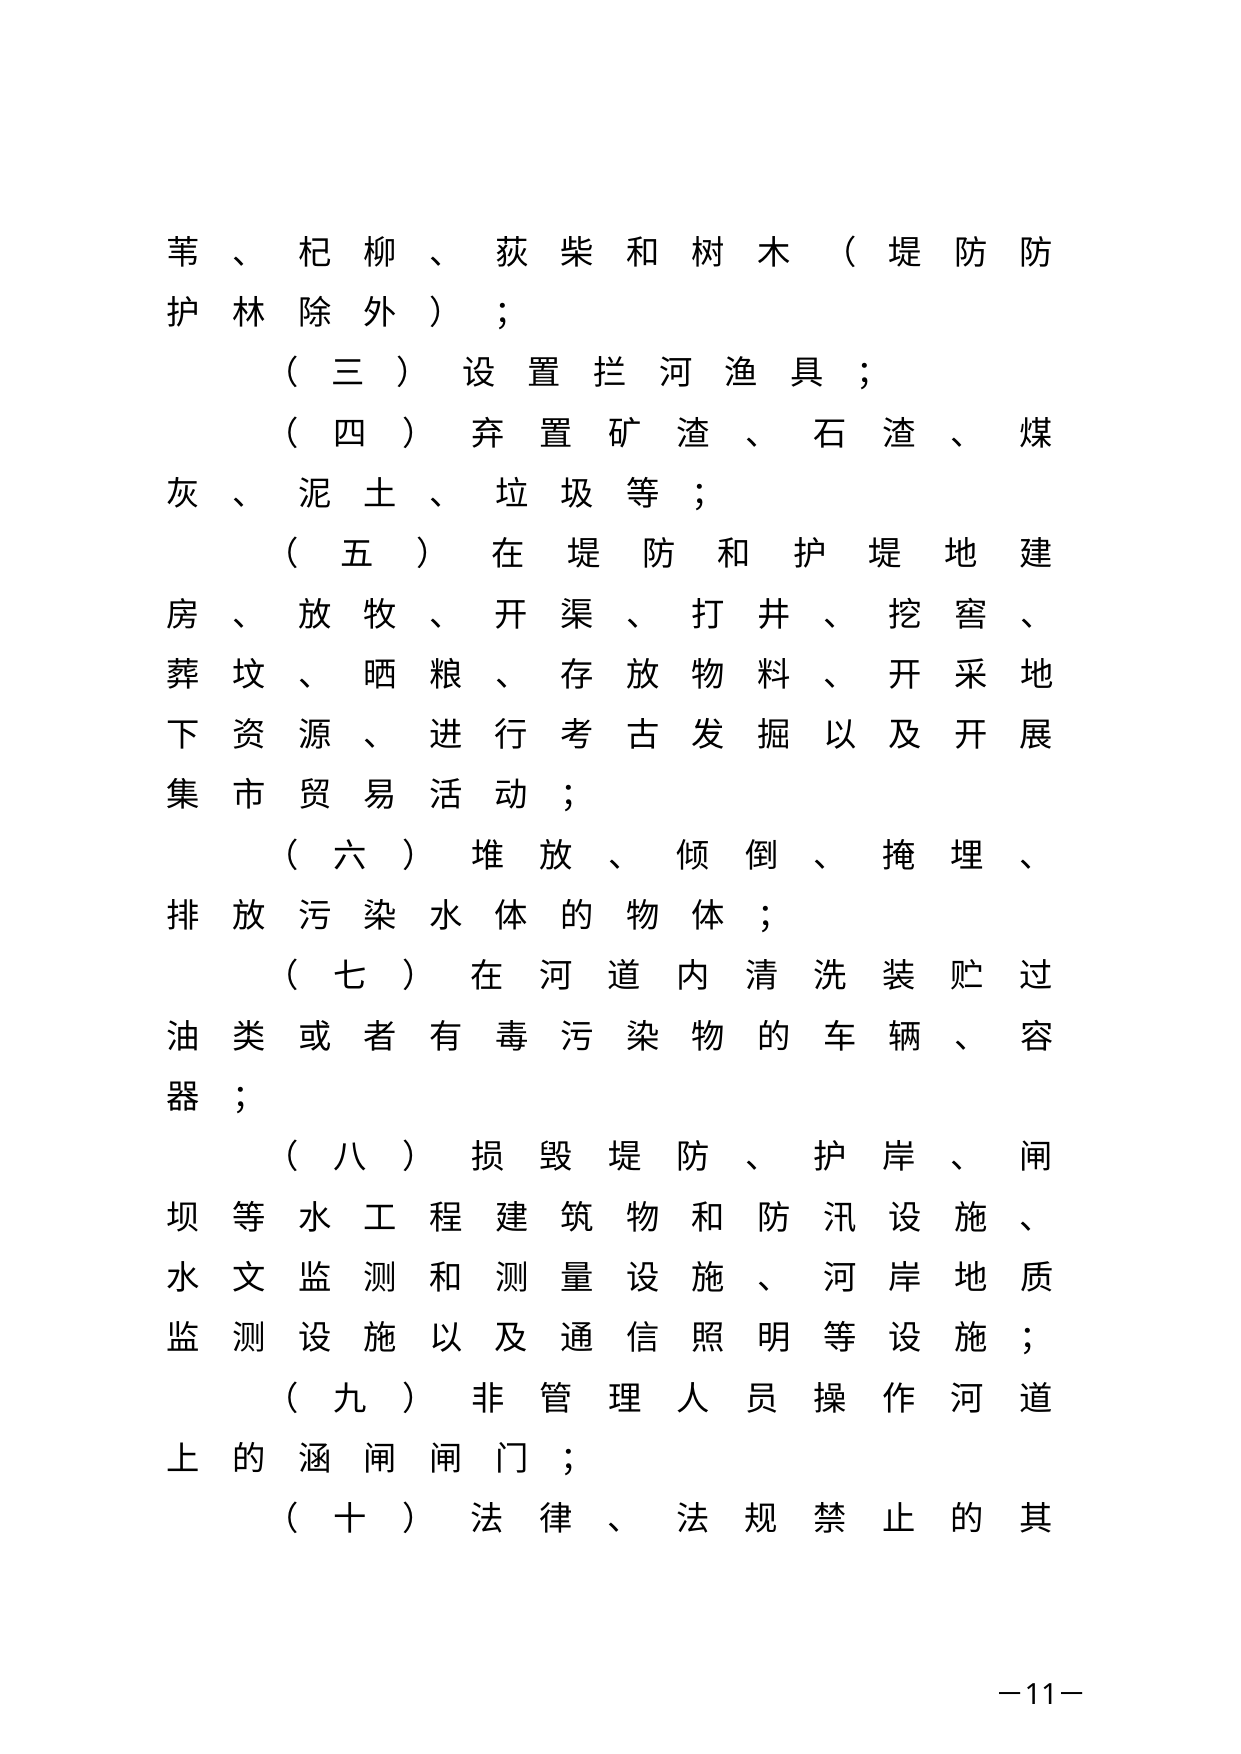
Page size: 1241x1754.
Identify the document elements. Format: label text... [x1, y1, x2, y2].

text （三）设置拦河渔具； [167, 340, 1085, 400]
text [167, 219, 1085, 340]
text （五）在堤防和护堤地建房、放牧、开渠、打井、挖窖、葬坟、晒粮、存放物料、开采地下资源、进行考古发掘以及开展集市贸易活动； [167, 521, 1085, 822]
text （八）损毁堤防、护岸、闸坝等水工程建筑物和防汛设施、水文监测和测量设施、河岸地质监测设施以及通信照明等设施； [167, 1124, 1085, 1365]
text （七）在河道内清洗装贮过油类或者有毒污染物的车辆、容器； [167, 943, 1085, 1124]
text （六）堆放、倾倒、掩埋、排放污染水体的物体； [167, 822, 1085, 943]
text （九）非管理人员操作河道上的涵闸闸门； [167, 1365, 1085, 1486]
text （四）弃置矿渣、石渣、煤灰、泥土、垃圾等； [167, 400, 1085, 521]
text （十）法律、法规禁止的其他行为。 [167, 1486, 1085, 1546]
